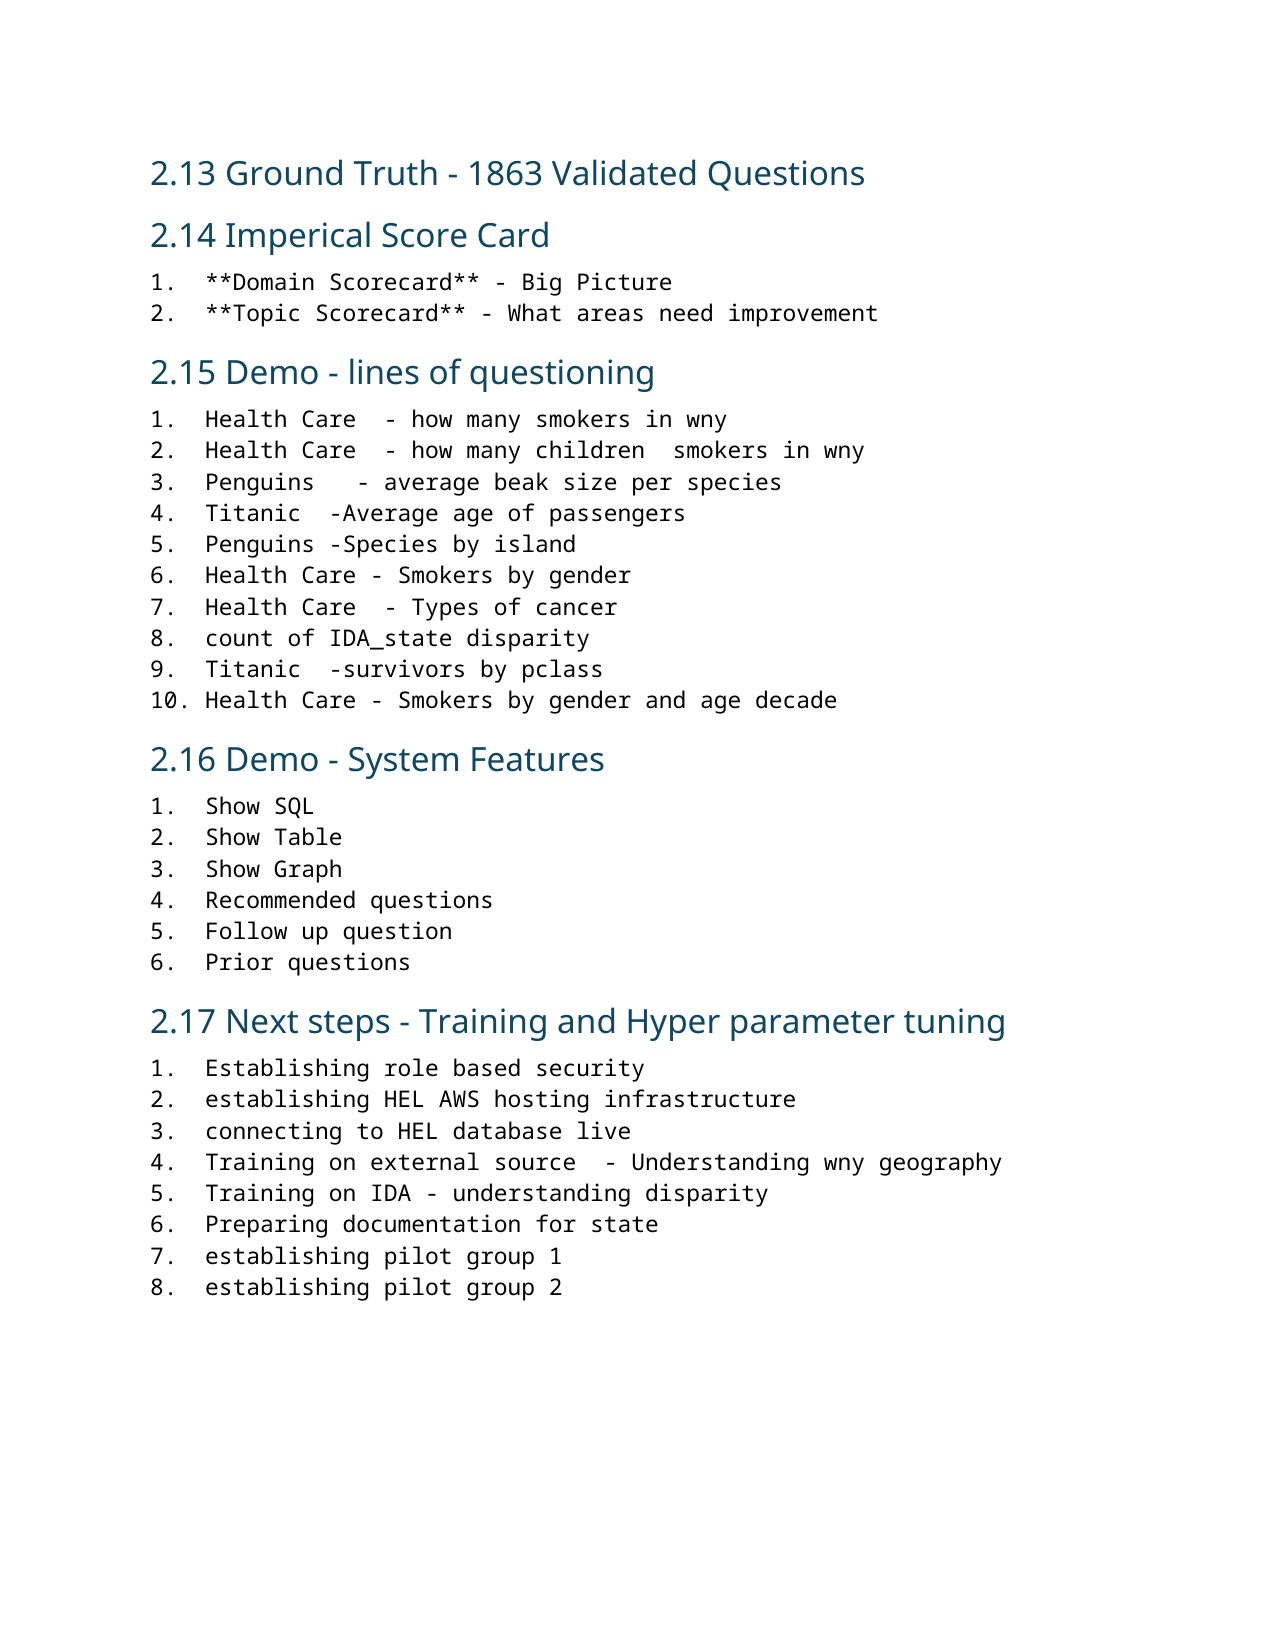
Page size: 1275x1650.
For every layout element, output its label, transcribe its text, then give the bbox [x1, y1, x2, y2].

text 1. Health Care - how many smokers in wny 2. Health Care - how many children smokers in wny 3. Penguins - average beak size per species 4. Titanic -Average age of passengers 5. Penguins -Species by island 6. Health Care - Smokers by gender 7. Health Care - Types of cancer 8. count of IDA_state disparity 9. Titanic -survivors by pclass 10. Health Care - Smokers by gender and age decade [150, 403, 1125, 715]
text 1. Show SQL 2. Show Table 3. Show Graph 4. Recommended questions 5. Follow up question 6. Prior questions [150, 790, 1125, 977]
subtitle 2.17 Next steps - Training and Hyper parameter tuning [150, 998, 1125, 1044]
subtitle 2.13 Ground Truth - 1863 Validated Questions [150, 150, 1125, 195]
subtitle 2.15 Demo - lines of questioning [150, 349, 1125, 394]
subtitle 2.16 Demo - System Features [150, 736, 1125, 782]
subtitle 2.14 Imperical Score Card [150, 212, 1125, 257]
text 1. Establishing role based security 2. establishing HEL AWS hosting infrastructure 3. connecting to HEL database live 4. Training on external source - Understanding wny geography 5. Training on IDA - understanding disparity 6. Preparing documentation for state 7. establishing pilot group 1 8. establishing pilot group 2 [150, 1052, 1125, 1302]
text 1. **Domain Scorecard** - Big Picture 2. **Topic Scorecard** - What areas need improvement [150, 266, 1125, 328]
